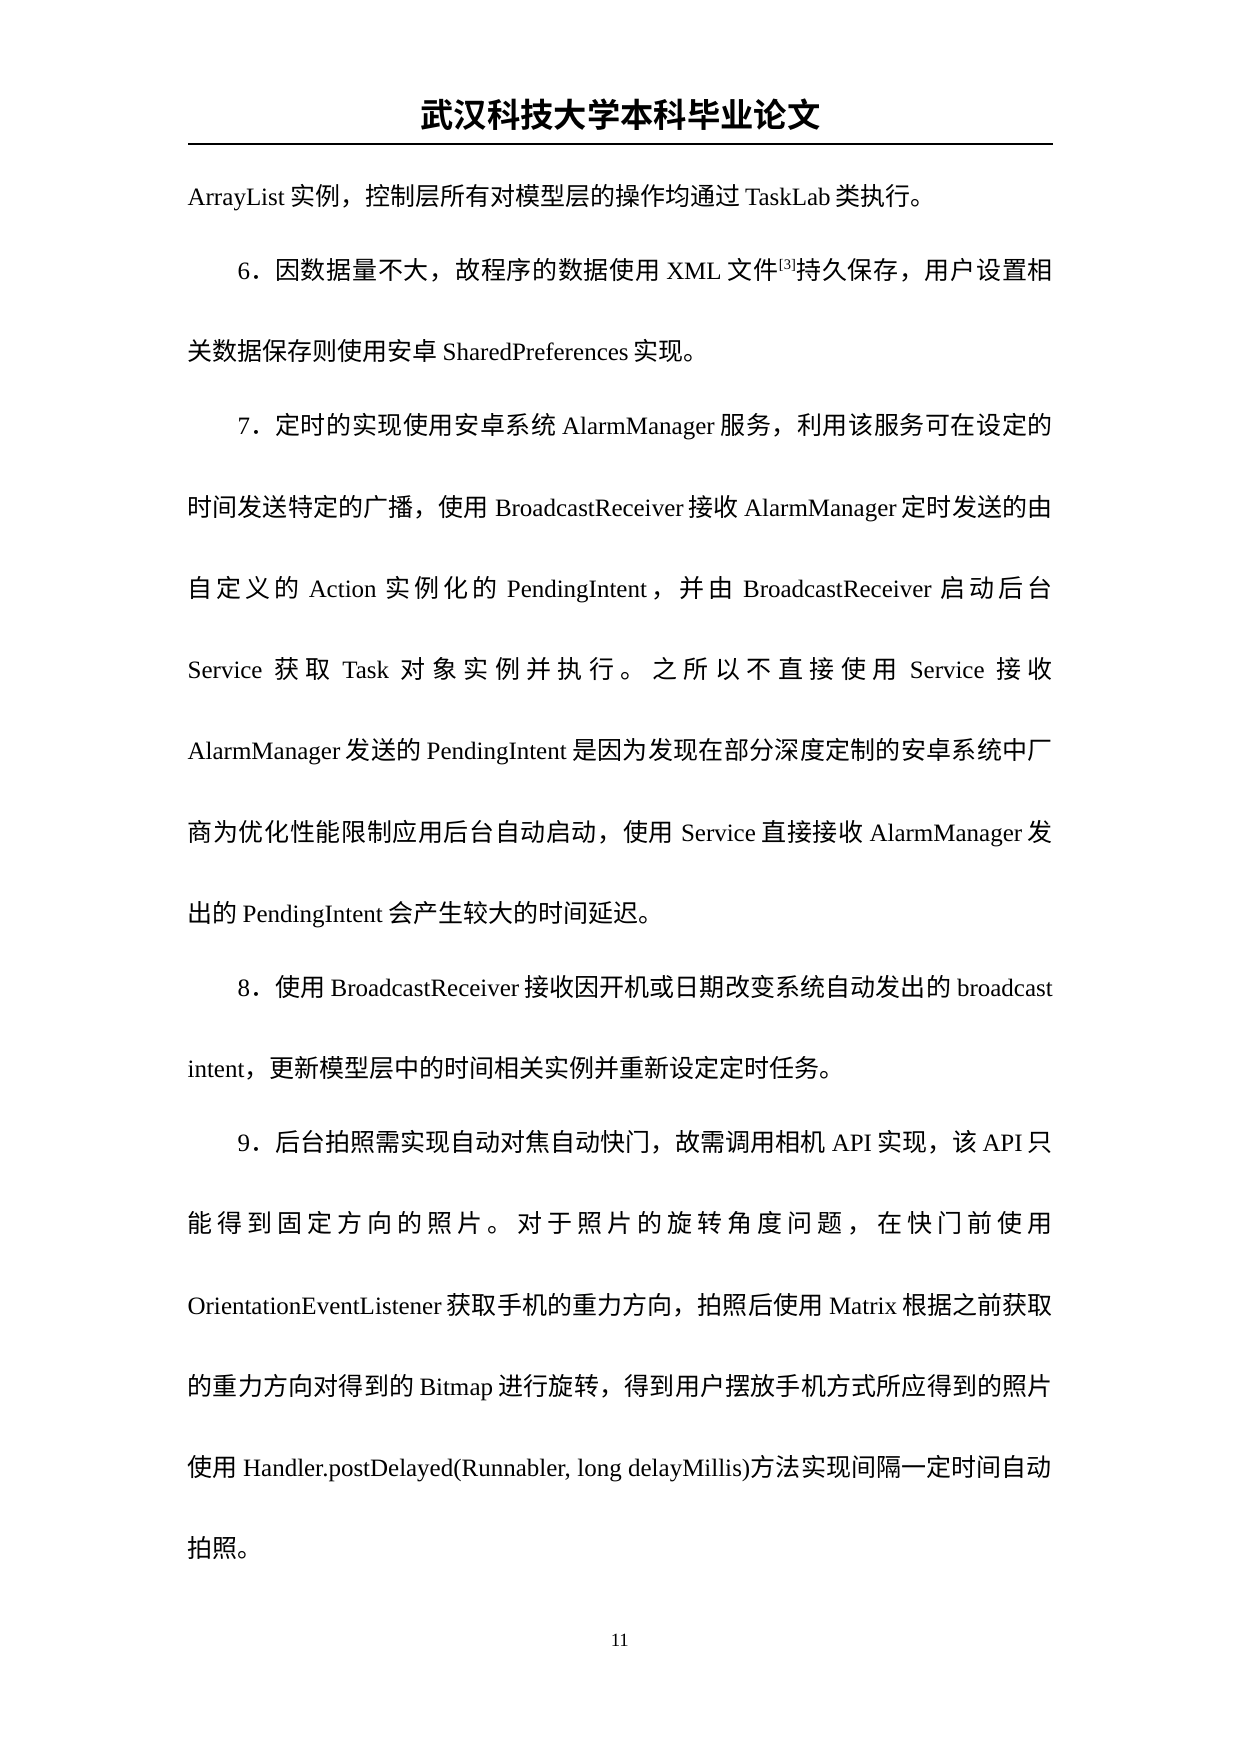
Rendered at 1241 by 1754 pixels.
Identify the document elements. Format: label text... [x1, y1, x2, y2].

list 因数据量不大，故程序的数据使用XML文件[3]持久保存，用户设置相关数据保存则使用安卓SharedPreferences实现。 [187, 236, 1053, 382]
list 定时的实现使用安卓系统AlarmManager服务，利用该服务可在设定的时间发送特定的广播，使用BroadcastReceiver接收AlarmManager定时发送的由自定义的Action实例化的PendingIntent，并由BroadcastReceiver启动后台Service获取Task对象实例并执行。之所以不直接使用Service接收AlarmManager发送的PendingIntent是因为发现在部分深度定制的安卓系统中厂商为优化性能限制应用后台自动启动，使用Service直接接收AlarmManager发出的PendingIntent会产生较大的时间延迟。 [187, 391, 1053, 944]
list 使用BroadcastReceiver接收因开机或日期改变系统自动发出的broadcast intent，更新模型层中的时间相关实例并重新设定定时任务。 [187, 953, 1053, 1099]
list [187, 162, 1053, 227]
list 后台拍照需实现自动对焦自动快门，故需调用相机API实现，该API只能得到固定方向的照片。对于照片的旋转角度问题，在快门前使用OrientationEventListener获取手机的重力方向，拍照后使用Matrix根据之前获取的重力方向对得到的Bitmap进行旋转，得到用户摆放手机方式所应得到的照片。使用Handler.postDelayed(Runnabler, long delayMillis)方法实现间隔一定时间自动拍照。 [187, 1108, 1053, 1579]
